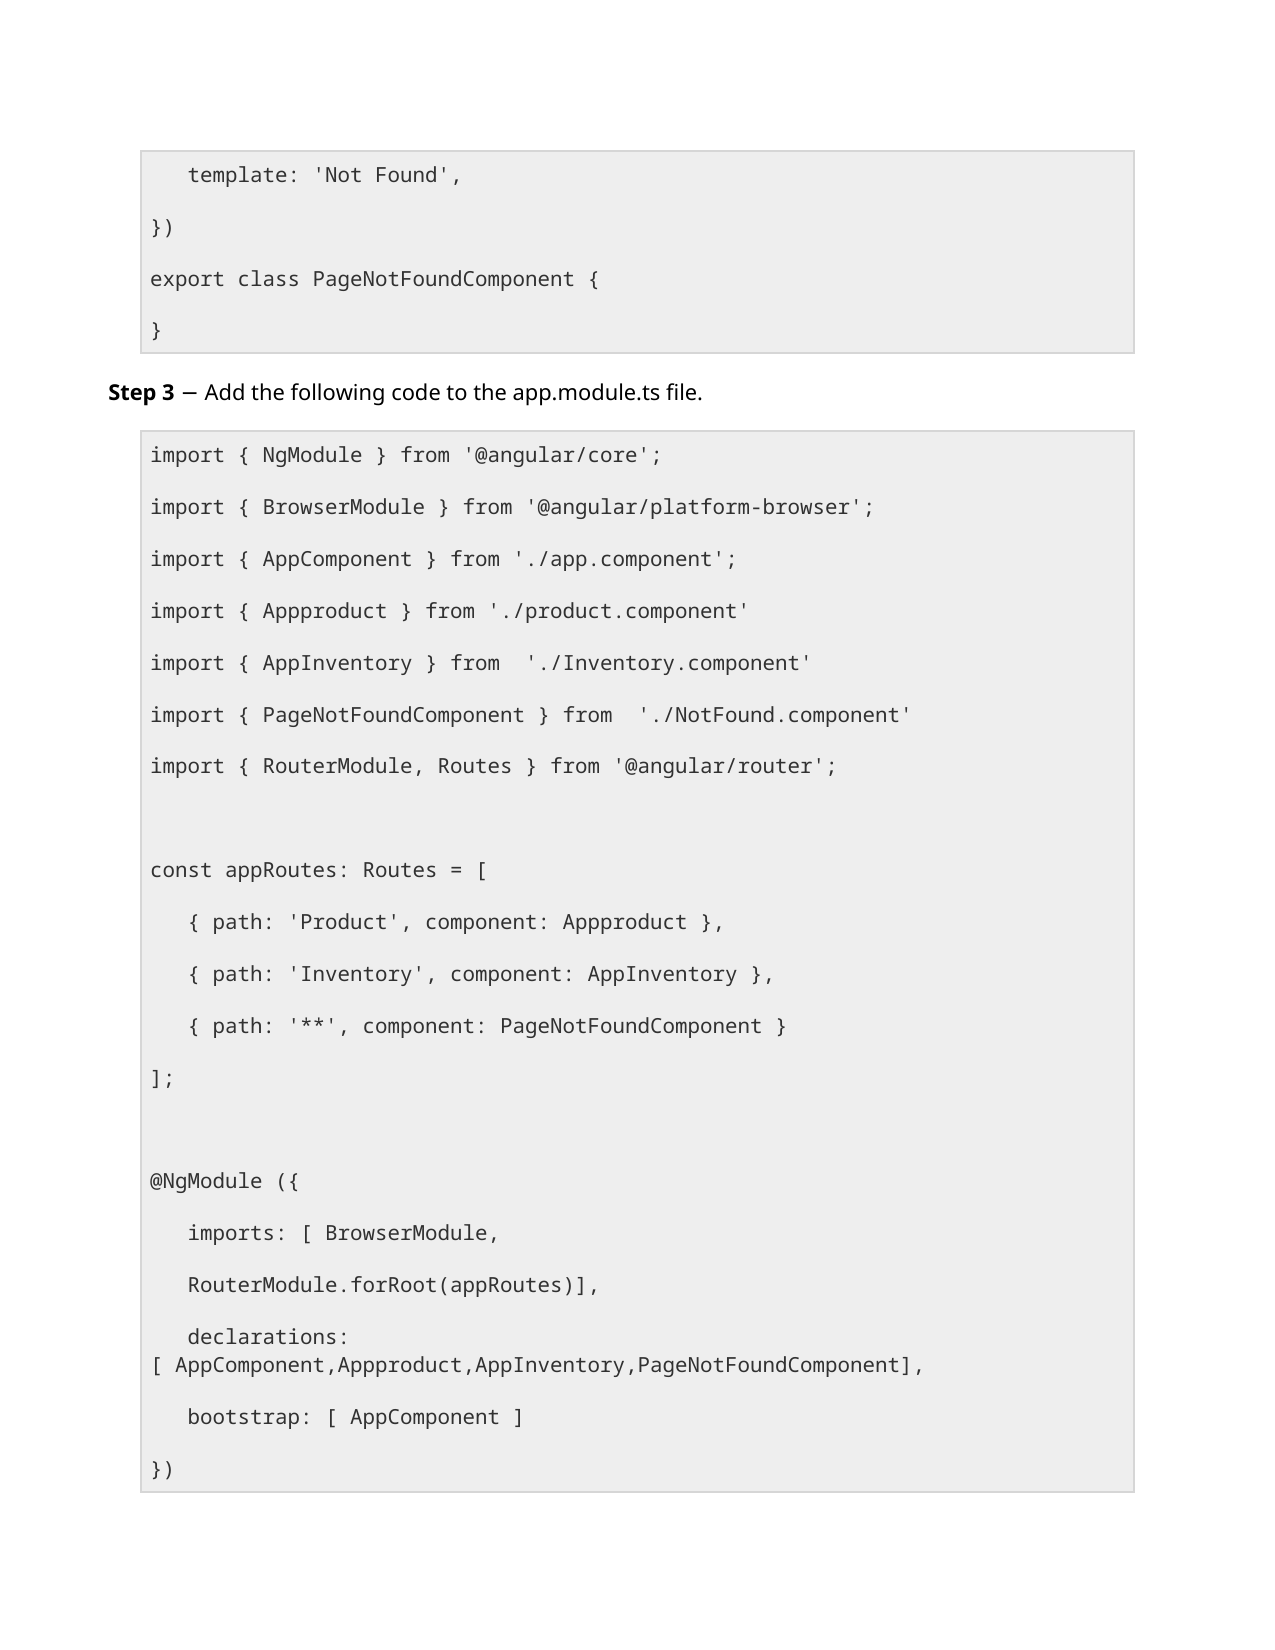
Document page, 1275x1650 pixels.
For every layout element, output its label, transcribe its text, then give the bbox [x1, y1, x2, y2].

text Step 3 − Add the following code to the app.module.ts file. [108, 369, 1167, 407]
text import { PageNotFoundComponent } from './NotFound.component' [142, 690, 1133, 728]
text { path: 'Inventory', component: AppInventory }, [142, 949, 1133, 987]
text const appRoutes: Routes = [ [142, 845, 1133, 884]
text { path: 'Product', component: Appproduct }, [142, 897, 1133, 936]
text import { NgModule } from '@angular/core'; [142, 432, 1133, 469]
text }) [142, 202, 1133, 240]
text } [142, 306, 1133, 352]
text import { AppInventory } from './Inventory.component' [142, 638, 1133, 676]
text template: 'Not Found', [142, 152, 1133, 188]
text }) [142, 1444, 1133, 1491]
text export class PageNotFoundComponent { [142, 254, 1133, 292]
text import { RouterModule, Routes } from '@angular/router'; [142, 742, 1133, 780]
text import { Appproduct } from './product.component' [142, 586, 1133, 624]
text { path: '**', component: PageNotFoundComponent } [142, 1001, 1133, 1039]
text @NgModule ({ [142, 1157, 1133, 1195]
text RouterModule.forRoot(appRoutes)], [142, 1260, 1133, 1299]
text imports: [ BrowserModule, [142, 1208, 1133, 1247]
text import { BrowserModule } from '@angular/platform-browser'; [142, 482, 1133, 521]
text bootstrap: [ AppComponent ] [142, 1393, 1133, 1431]
text declarations: [ AppComponent,Appproduct,AppInventory,PageNotFoundComponent], [142, 1312, 1133, 1379]
text ]; [142, 1053, 1133, 1091]
text import { AppComponent } from './app.component'; [142, 534, 1133, 572]
